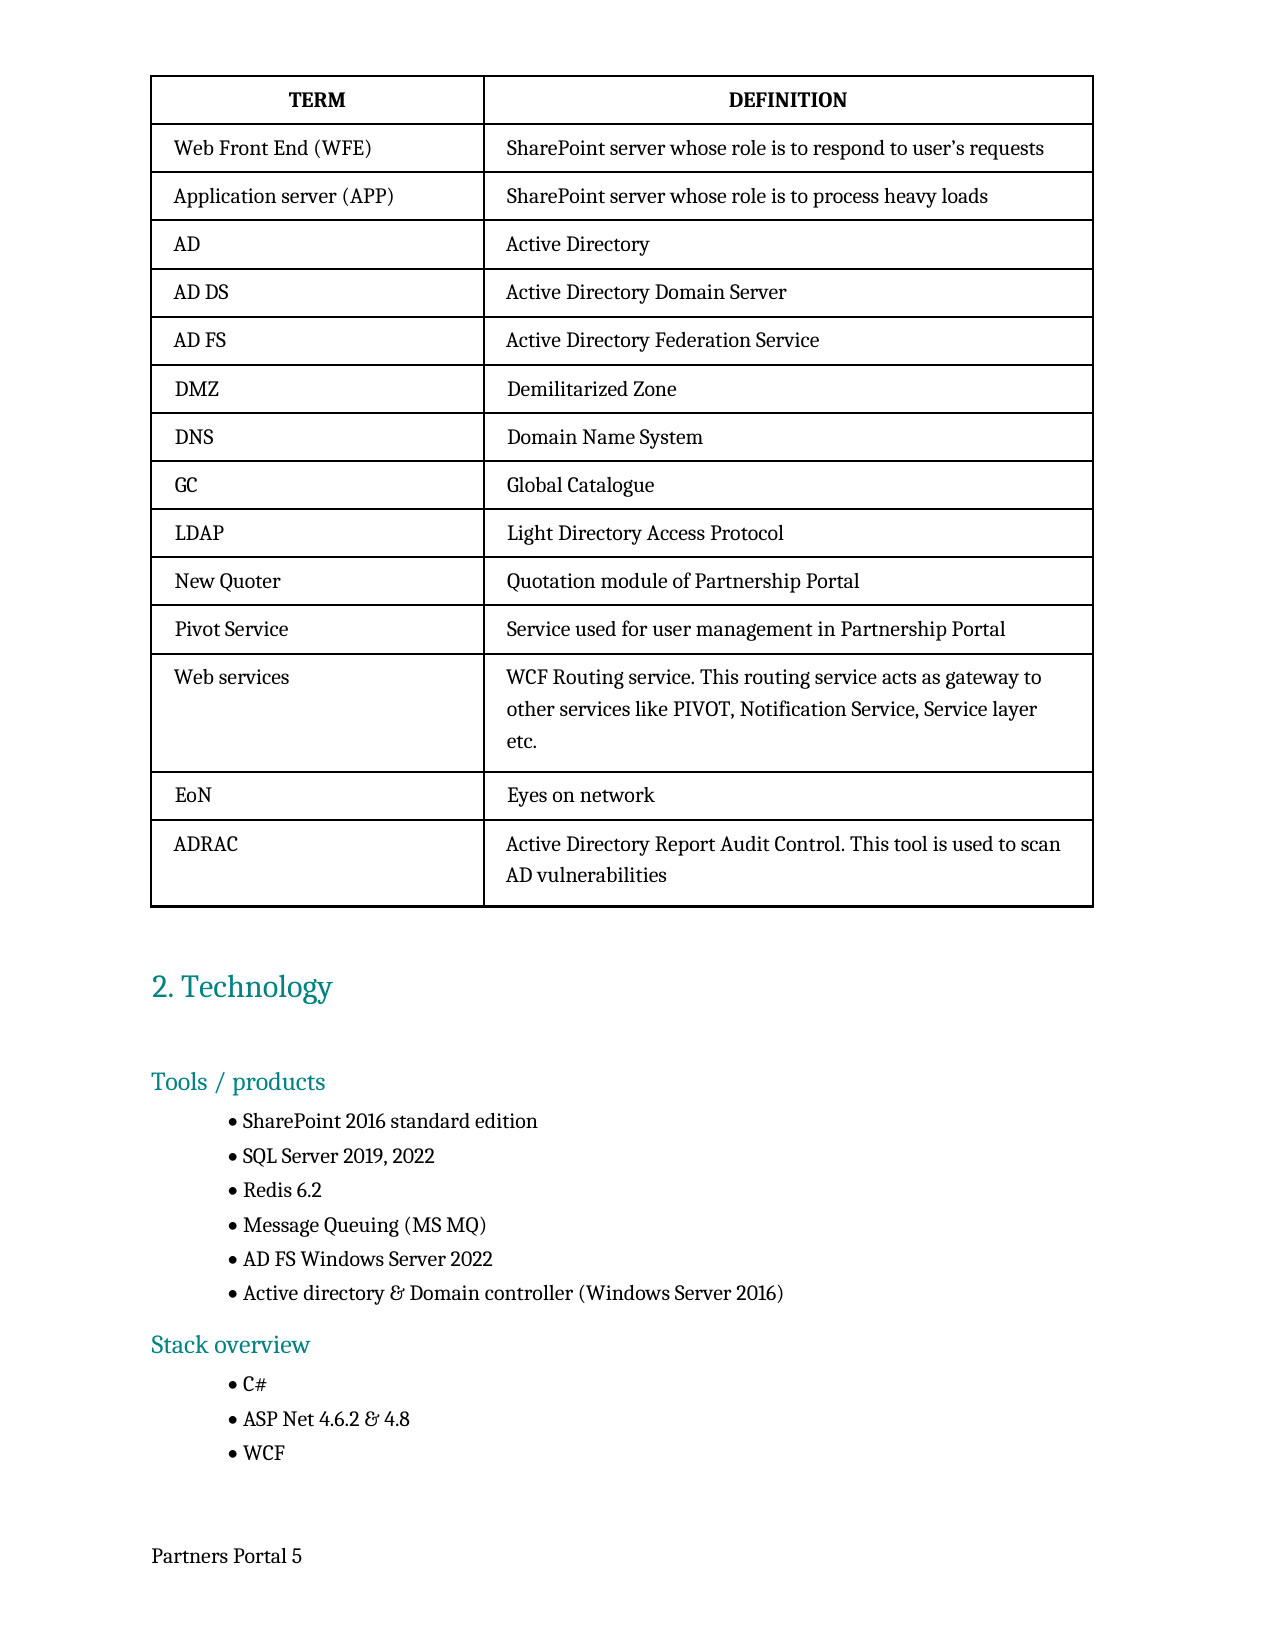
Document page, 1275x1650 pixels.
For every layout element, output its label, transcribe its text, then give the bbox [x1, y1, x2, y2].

text • Redis 6.2 [227, 1176, 1238, 1203]
table_cell Domain Name System [485, 414, 1092, 460]
table_cell Active Directory [485, 221, 1092, 267]
table_cell Application server (APP) [152, 173, 483, 219]
table_cell AD FS [152, 318, 483, 364]
text Tools / products [151, 1067, 1238, 1097]
text Stack overview [151, 1330, 1238, 1360]
text • SQL Server 2019, 2022 [227, 1142, 1238, 1168]
table_cell EoN [152, 773, 483, 819]
table_cell AD DS [152, 270, 483, 316]
text • SharePoint 2016 standard edition [227, 1107, 1238, 1134]
table_cell DNS [152, 414, 483, 460]
table_cell DMZ [152, 366, 483, 412]
table_cell Eyes on network [485, 773, 1092, 819]
table_cell Active Directory Domain Server [485, 270, 1092, 316]
table_header TERM [152, 77, 483, 123]
table_cell Quotation module of Partnership Portal [485, 558, 1092, 604]
text 2. Technology [152, 968, 1238, 1005]
table_cell ADRAC [152, 821, 483, 905]
text • AD FS Windows Server 2022 [227, 1245, 1238, 1272]
table_cell GC [152, 462, 483, 508]
table_cell Active Directory Report Audit Control. This tool is used to scan AD vulnerabilities [485, 821, 1092, 905]
table_cell Global Catalogue [485, 462, 1092, 508]
table_cell Service used for user management in Partnership Portal [485, 606, 1092, 652]
table_cell Active Directory Federation Service [485, 318, 1092, 364]
table_header DEFINITION [485, 77, 1092, 123]
table_cell SharePoint server whose role is to process heavy loads [485, 173, 1092, 219]
table_cell Light Directory Access Protocol [485, 510, 1092, 556]
text • ASP Net 4.6.2 & 4.8 [227, 1405, 1238, 1432]
text • C# [227, 1370, 1238, 1397]
table_cell Web Front End (WFE) [152, 125, 483, 171]
text • WCF [227, 1439, 1238, 1466]
table_cell Pivot Service [152, 606, 483, 652]
table_cell Demilitarized Zone [485, 366, 1092, 412]
table_cell SharePoint server whose role is to respond to user’s requests [485, 125, 1092, 171]
text • Active directory & Domain controller (Windows Server 2016) [227, 1279, 1238, 1306]
text Partners Portal 5 [151, 1543, 1238, 1568]
table_cell Web services [152, 655, 483, 771]
table_cell New Quoter [152, 558, 483, 604]
text • Message Queuing (MS MQ) [227, 1211, 1238, 1237]
table_cell AD [152, 221, 483, 267]
table_cell WCF Routing service. This routing service acts as gateway to other services like PIVOT, Notification Service, Service layer etc. [485, 655, 1092, 771]
table_cell LDAP [152, 510, 483, 556]
